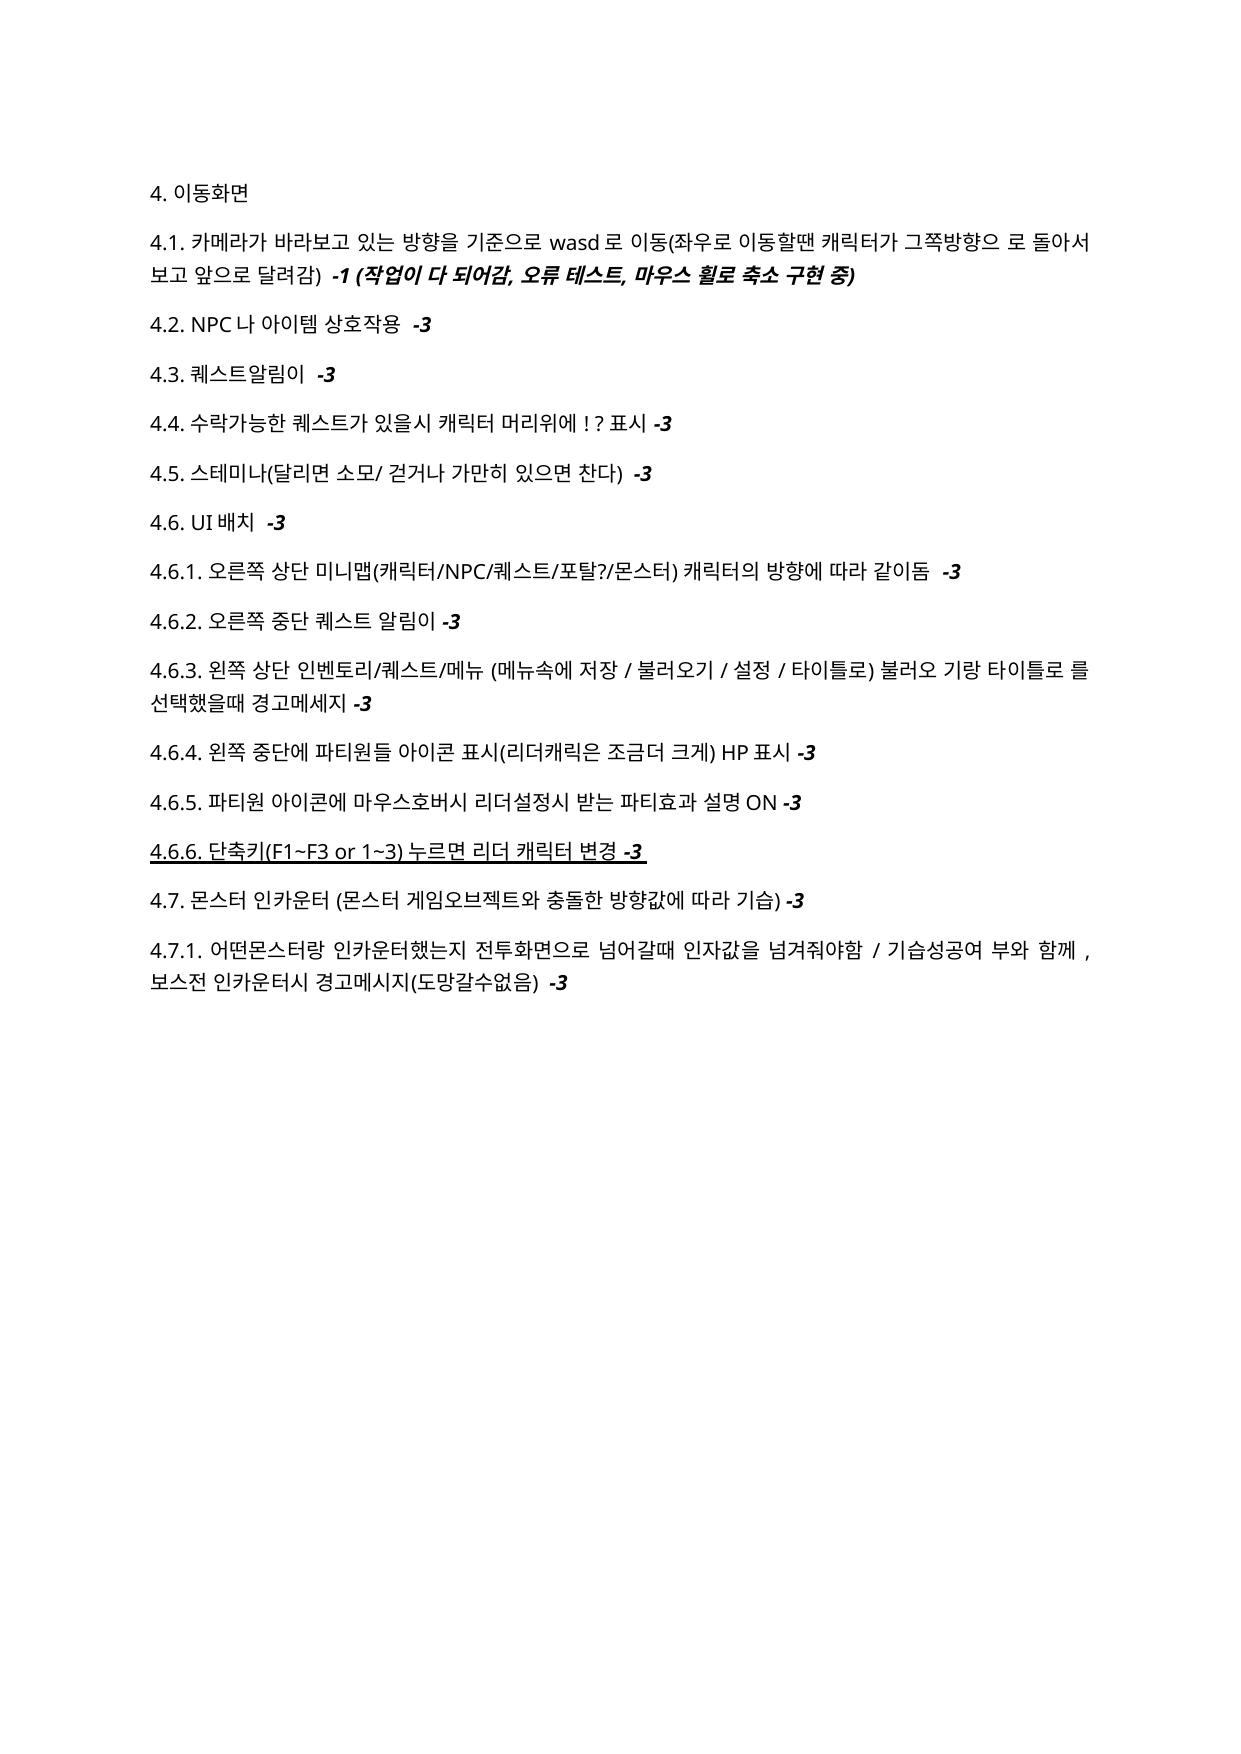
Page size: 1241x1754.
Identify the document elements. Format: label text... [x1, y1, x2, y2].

text 4.4. 수락가능한 퀘스트가 있을시 캐릭터 머리위에 ! ? 표시 -3 [150, 407, 1090, 438]
text 4.7. 몬스터 인카운터 (몬스터 게임오브젝트와 충돌한 방향값에 따라 기습) -3 [150, 884, 1090, 915]
text 4.3. 퀘스트알림이 -3 [150, 358, 1090, 388]
text 4.6.6. 단축키(F1~F3 or 1~3) 누르면 리더 캐릭터 변경 -3 [150, 835, 1090, 865]
text 4. 이동화면 [150, 177, 1090, 207]
text 4.6.1. 오른쪽 상단 미니맵(캐릭터/NPC/퀘스트/포탈?/몬스터) 캐릭터의 방향에 따라 같이돔 -3 [150, 556, 1090, 586]
text 4.6.2. 오른쪽 중단 퀘스트 알림이 -3 [150, 605, 1090, 635]
text 4.6.3. 왼쪽 상단 인벤토리/퀘스트/메뉴 (메뉴속에 저장 / 불러오기 / 설정 / 타이틀로) 불러오 기랑 타이틀로 를 선택했을때 경고메세지 -3 [150, 654, 1090, 717]
text 4.6. UI배치 -3 [150, 506, 1090, 536]
text 4.5. 스테미나(달리면 소모/ 걷거나 가만히 있으면 찬다) -3 [150, 457, 1090, 487]
text 4.6.4. 왼쪽 중단에 파티원들 아이콘 표시(리더캐릭은 조금더 크게) HP표시 -3 [150, 736, 1090, 767]
text 4.2. NPC나 아이템 상호작용 -3 [150, 309, 1090, 339]
text 4.7.1. 어떤몬스터랑 인카운터했는지 전투화면으로 넘어갈때 인자값을 넘겨줘야함 / 기습성공여 부와 함께 , 보스전 인카운터시 경고메시지(도망갈수없음) -3 [150, 934, 1090, 997]
text 4.6.5. 파티원 아이콘에 마우스호버시 리더설정시 받는 파티효과 설명ON -3 [150, 786, 1090, 816]
text 4.1. 카메라가 바라보고 있는 방향을 기준으로 wasd로 이동(좌우로 이동할땐 캐릭터가 그쪽방향으 로 돌아서 보고 앞으로 달려감) -1 (작업이 다 되어감, 오류 테스트, 마우스 휠로 축소 구현 중) [150, 227, 1090, 289]
